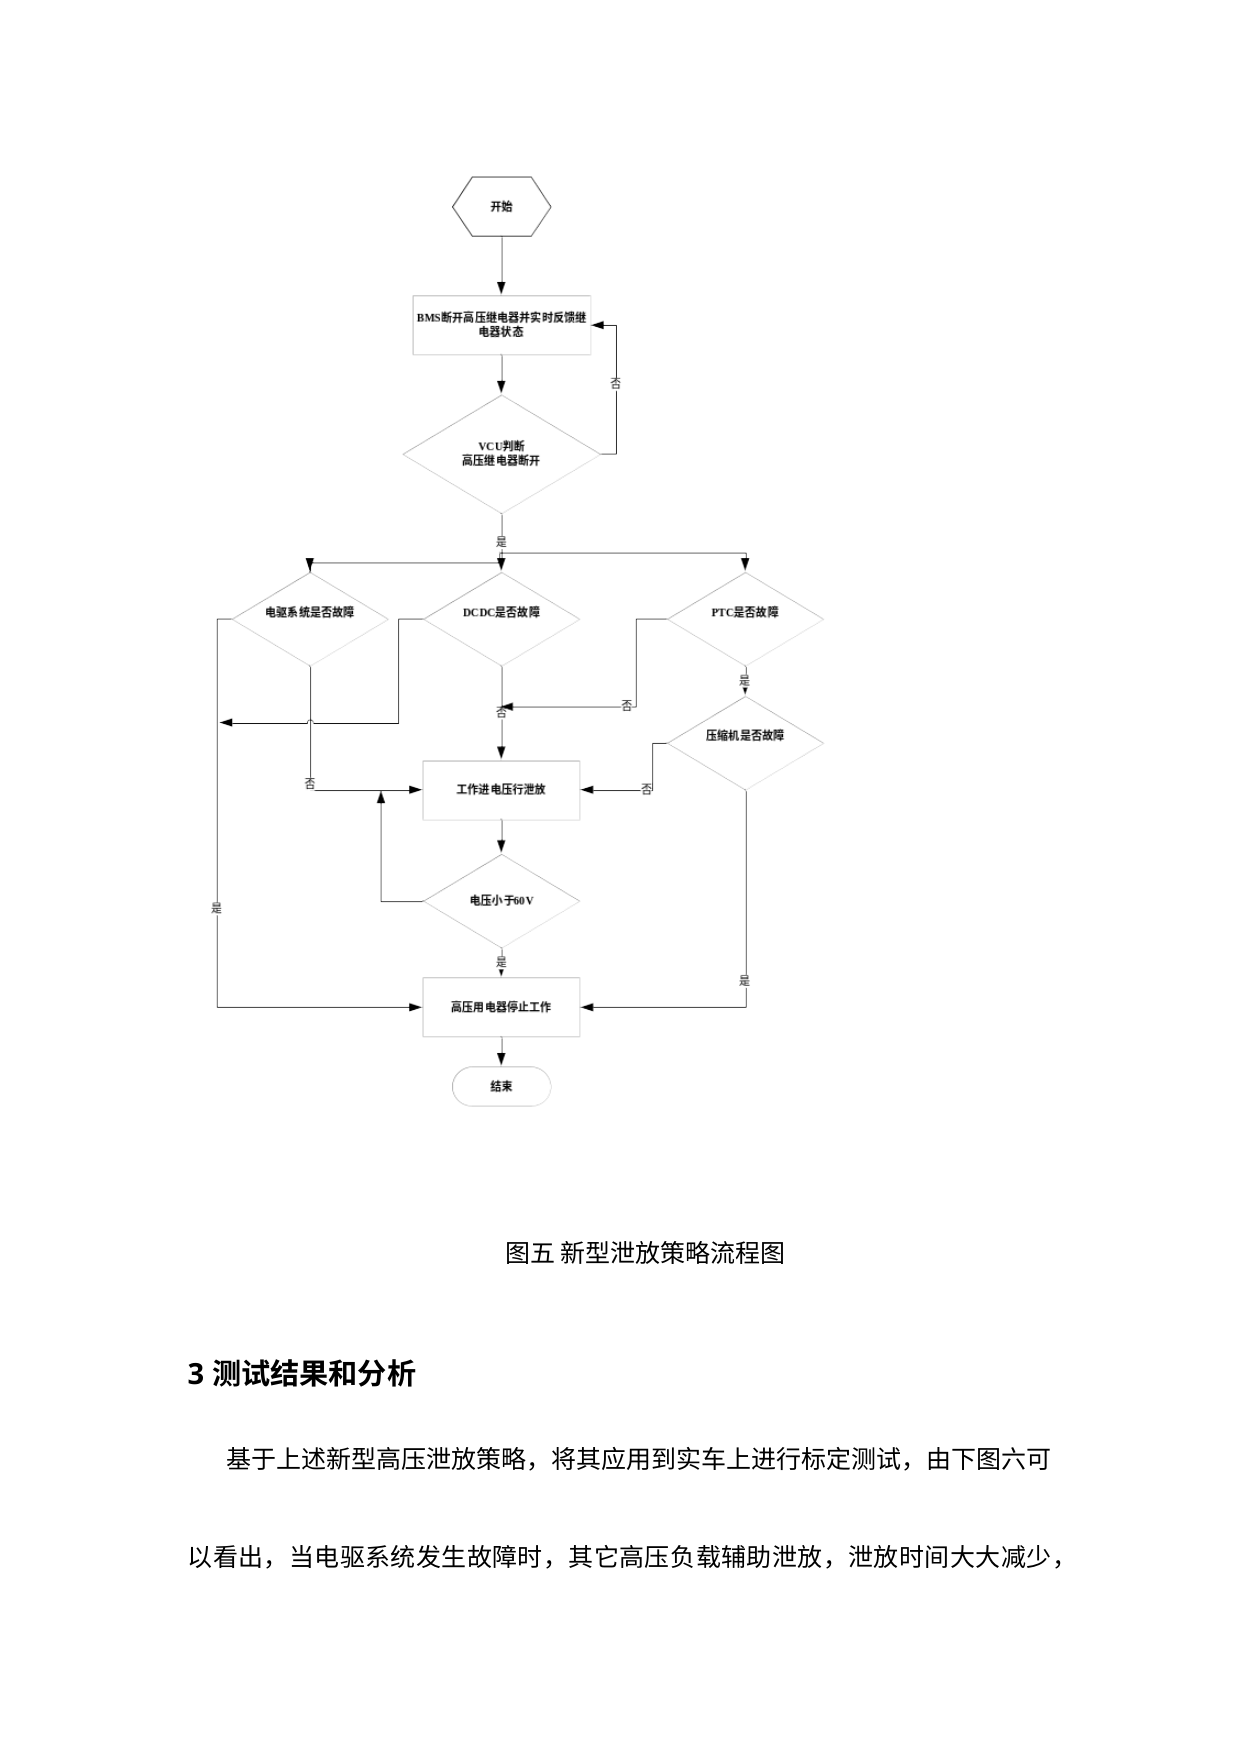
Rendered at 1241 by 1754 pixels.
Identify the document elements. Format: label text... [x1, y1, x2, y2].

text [187, 1425, 1053, 1588]
text 3 测试结果和分析 [187, 1339, 1053, 1404]
text 图五 新型泄放策略流程图 [237, 1234, 1053, 1270]
